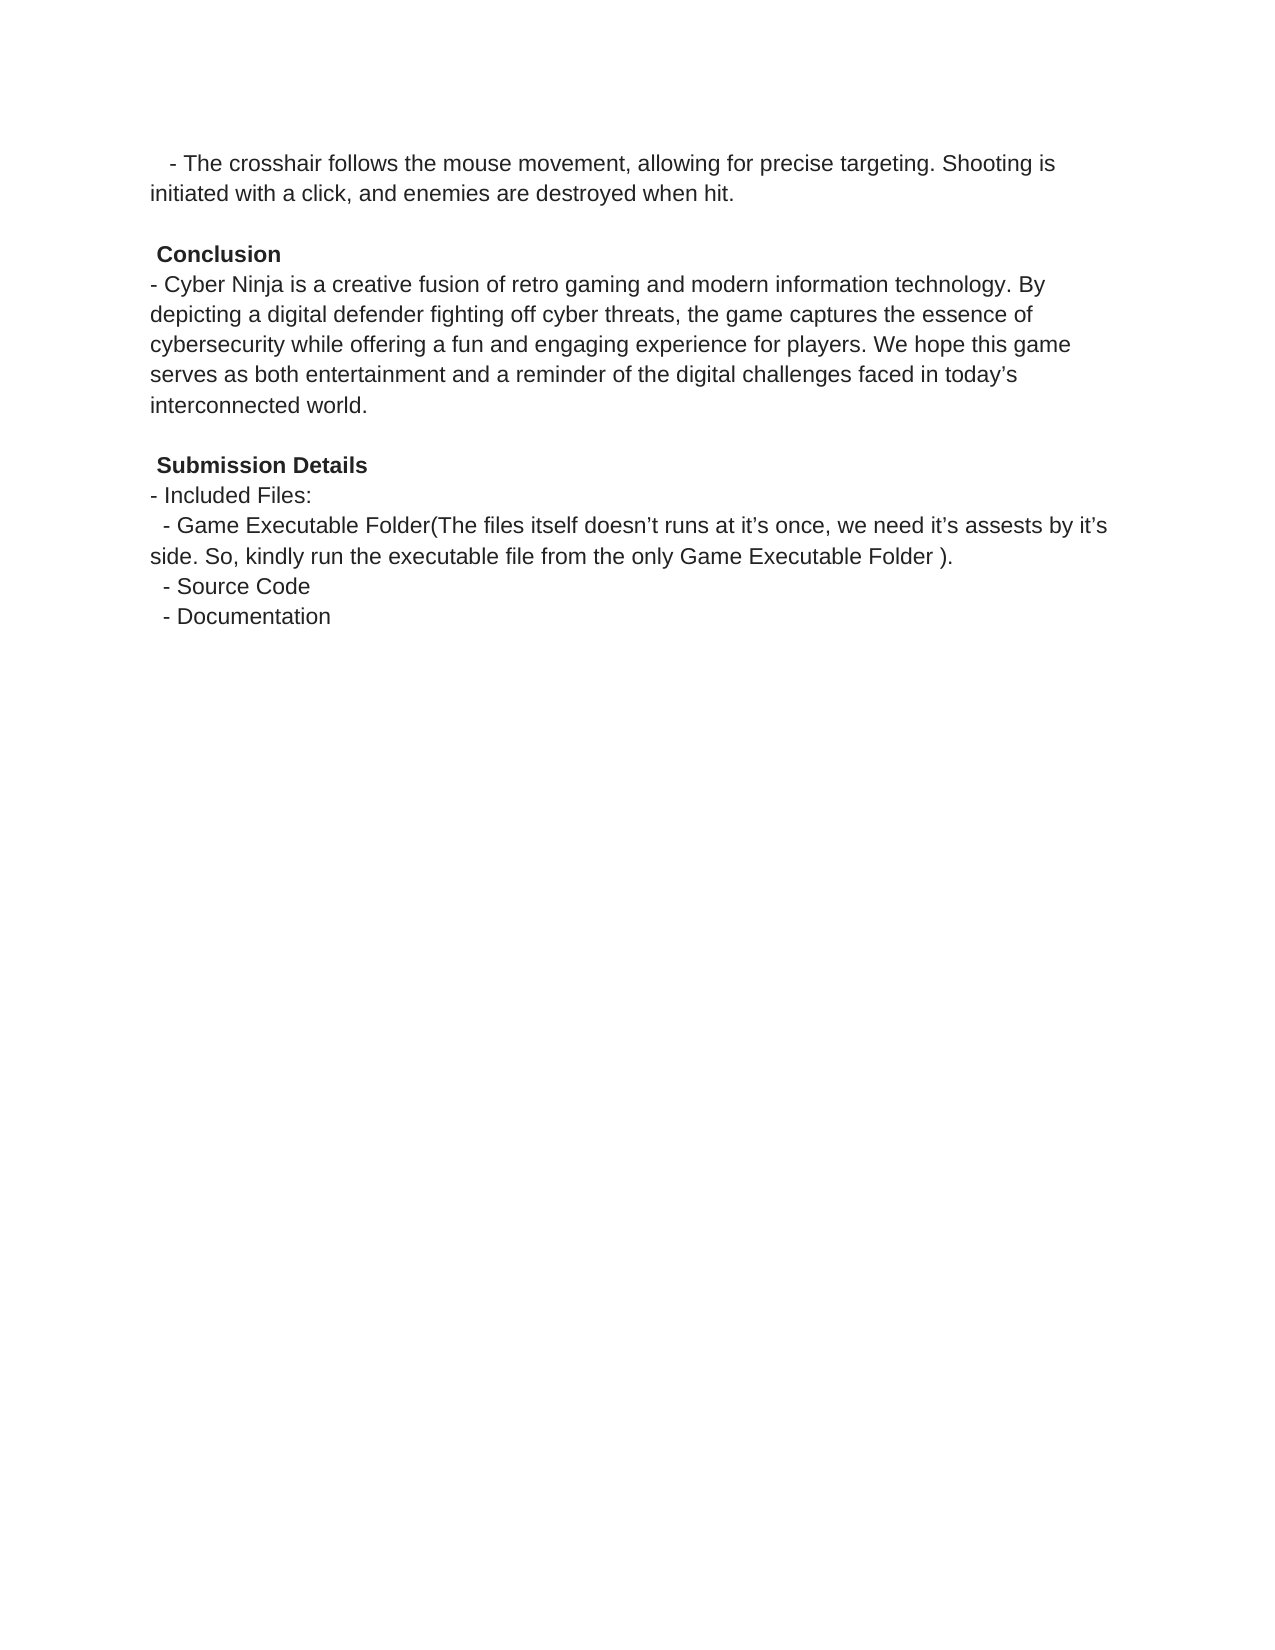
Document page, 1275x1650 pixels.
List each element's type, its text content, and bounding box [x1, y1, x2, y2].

text Conclusion [150, 241, 1125, 267]
text - Source Code [150, 573, 1125, 599]
text - The crosshair follows the mouse movement, allowing for precise targeting. Shooting is initiated with a click, and enemies are destroyed when hit. [150, 150, 1125, 207]
text Submission Details [150, 452, 1125, 478]
text - Documentation [150, 603, 1125, 629]
text - Cyber Ninja is a creative fusion of retro gaming and modern information technology. By depicting a digital defender fighting off cyber threats, the game captures the essence of cybersecurity while offering a fun and engaging experience for players. We hope this game serves as both entertainment and a reminder of the digital challenges faced in today’s interconnected world. [150, 271, 1125, 418]
text - Included Files: [150, 482, 1125, 509]
text - Game Executable Folder(The files itself doesn’t runs at it’s once, we need it’s assests by it’s side. So, kindly run the executable file from the only Game Executable Folder ). [150, 512, 1125, 569]
